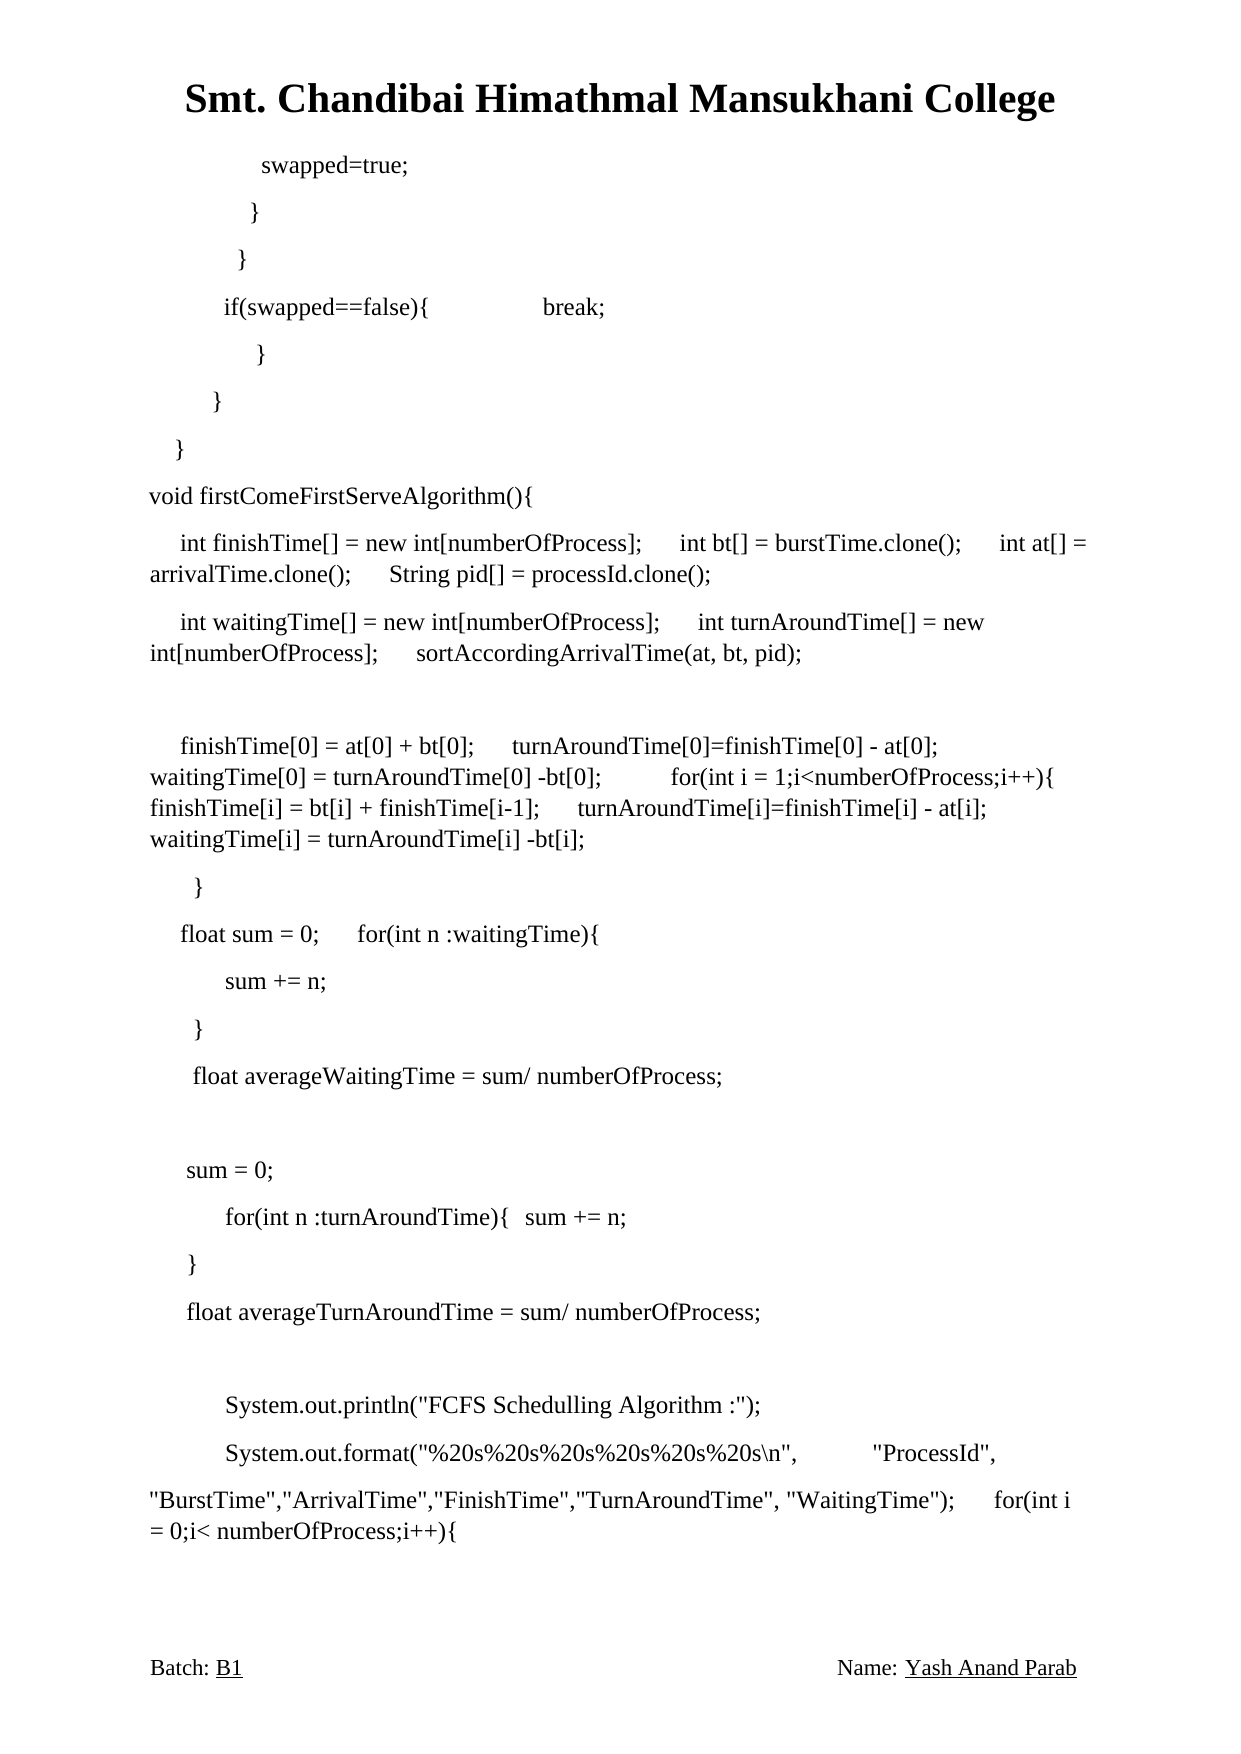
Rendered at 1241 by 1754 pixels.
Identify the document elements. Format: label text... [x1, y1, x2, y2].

text sum += n; [148, 966, 1090, 995]
text finishTime[0] = at[0] + bt[0]; turnAroundTime[0]=finishTime[0] - at[0]; waitingTime[0] = turnAroundTime[0] -bt[0]; for(int i = 1;i<numberOfProcess;i++){ finishTime[i] = bt[i] + finishTime[i-1]; turnAroundTime[i]=finishTime[i] - at[i]; waitingTime[i] = turnAroundTime[i] -bt[i]; [148, 731, 1090, 853]
text System.out.println("FCFS Schedulling Algorithm :"); [148, 1390, 1090, 1419]
text } [148, 197, 1090, 226]
text } [148, 1014, 1090, 1042]
text void firstComeFirstServeAlgorithm(){ [148, 481, 1090, 510]
text float averageTurnAroundTime = sum/ numberOfProcess; [148, 1297, 1090, 1325]
text } [148, 872, 1090, 901]
text } [148, 434, 1090, 462]
text for(int n :turnAroundTime){ sum += n; [148, 1202, 1090, 1231]
text float averageWaitingTime = sum/ numberOfProcess; [148, 1061, 1090, 1090]
text } [148, 244, 1090, 273]
text } [148, 339, 1090, 368]
text int waitingTime[] = new int[numberOfProcess]; int turnAroundTime[] = new int[numberOfProcess]; sortAccordingArrivalTime(at, bt, pid); [148, 607, 1090, 666]
text } [148, 1249, 1090, 1278]
text if(swapped==false){ break; [148, 292, 1090, 321]
text sum = 0; [148, 1155, 1090, 1183]
text float sum = 0; for(int n :waitingTime){ [148, 919, 1090, 948]
text swapped=true; [148, 150, 1090, 179]
text System.out.format("%20s%20s%20s%20s%20s%20s\n", "ProcessId", [148, 1438, 1090, 1466]
text "BurstTime","ArrivalTime","FinishTime","TurnAroundTime", "WaitingTime"); for(int i = 0;i< numberOfProcess;i++){ [148, 1485, 1090, 1545]
text } [148, 386, 1090, 415]
text int finishTime[] = new int[numberOfProcess]; int bt[] = burstTime.clone(); int at[] = arrivalTime.clone(); String pid[] = processId.clone(); [148, 528, 1090, 588]
